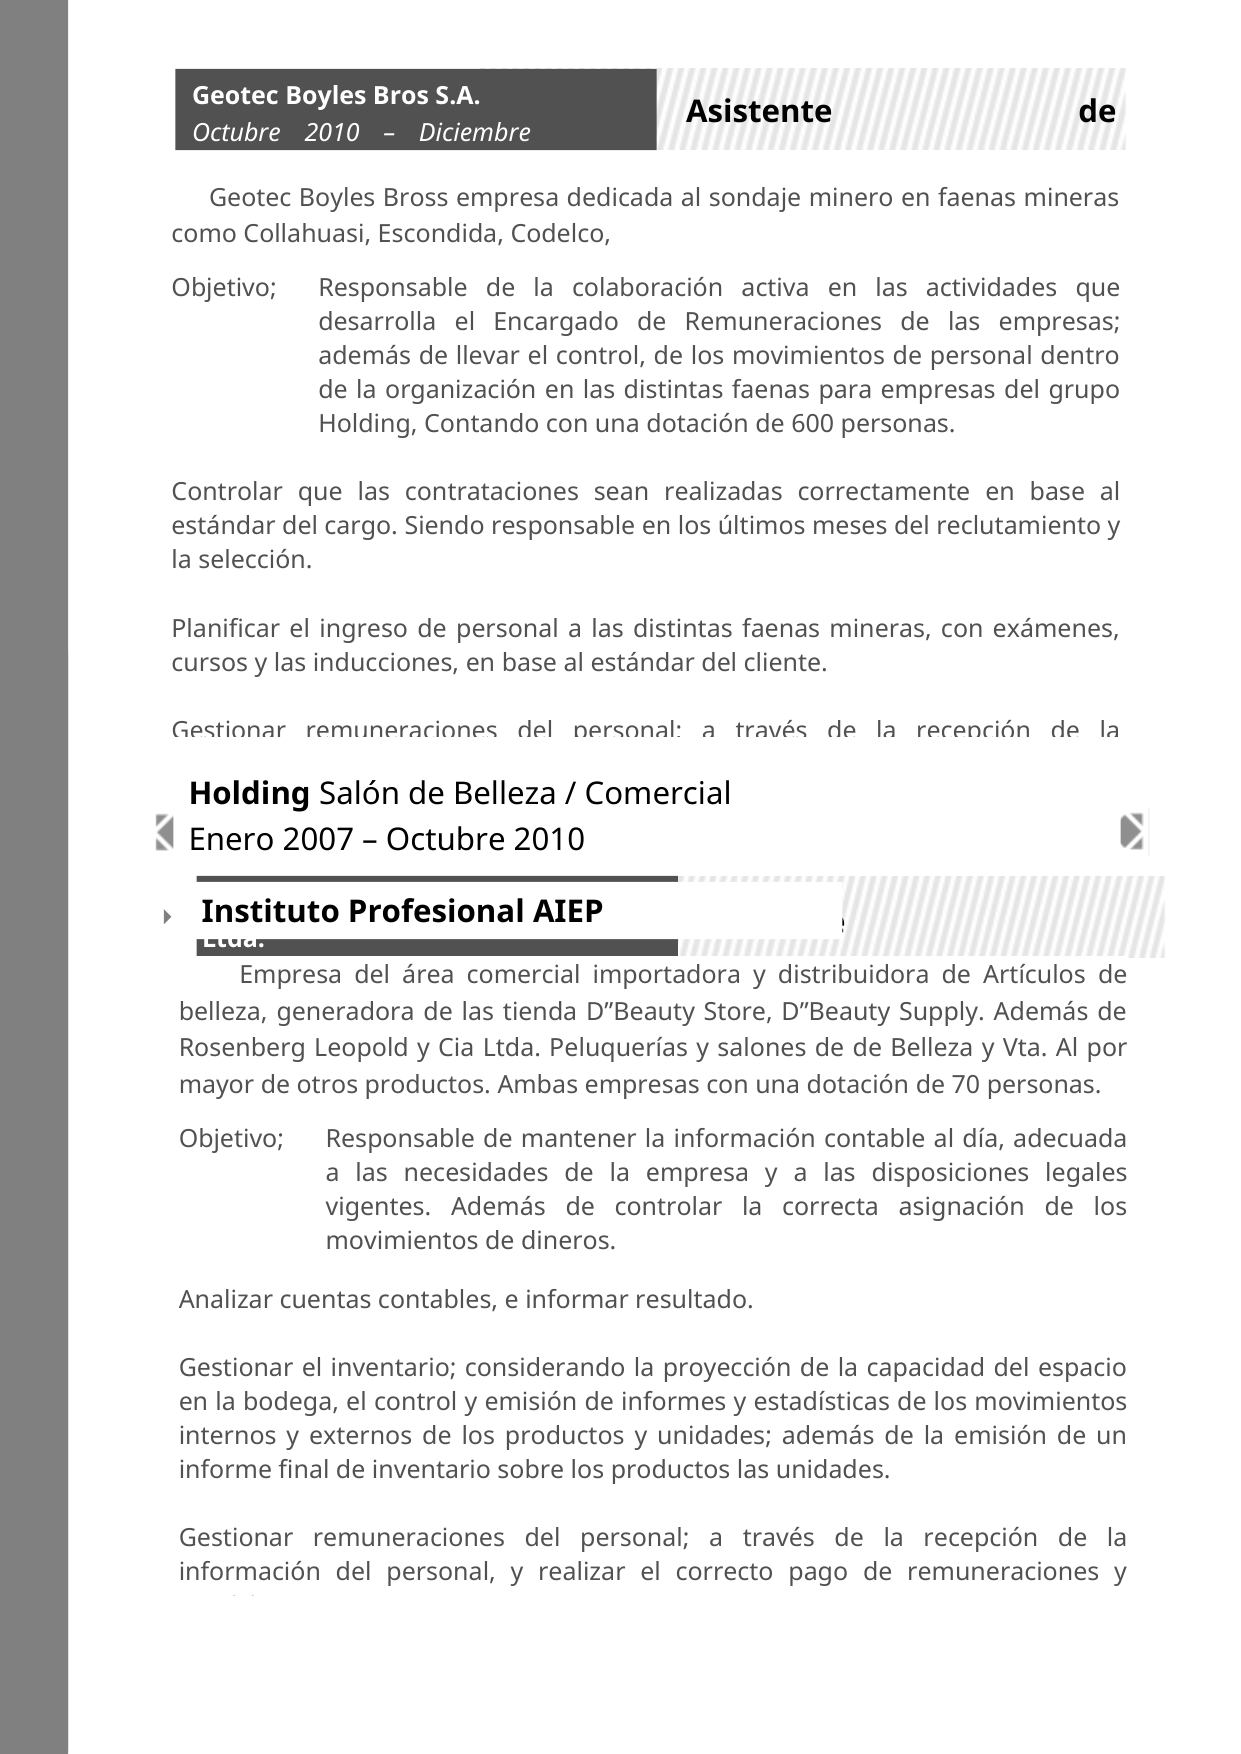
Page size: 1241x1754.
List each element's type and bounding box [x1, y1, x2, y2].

picture [678, 876, 1166, 958]
picture [657, 68, 1127, 150]
